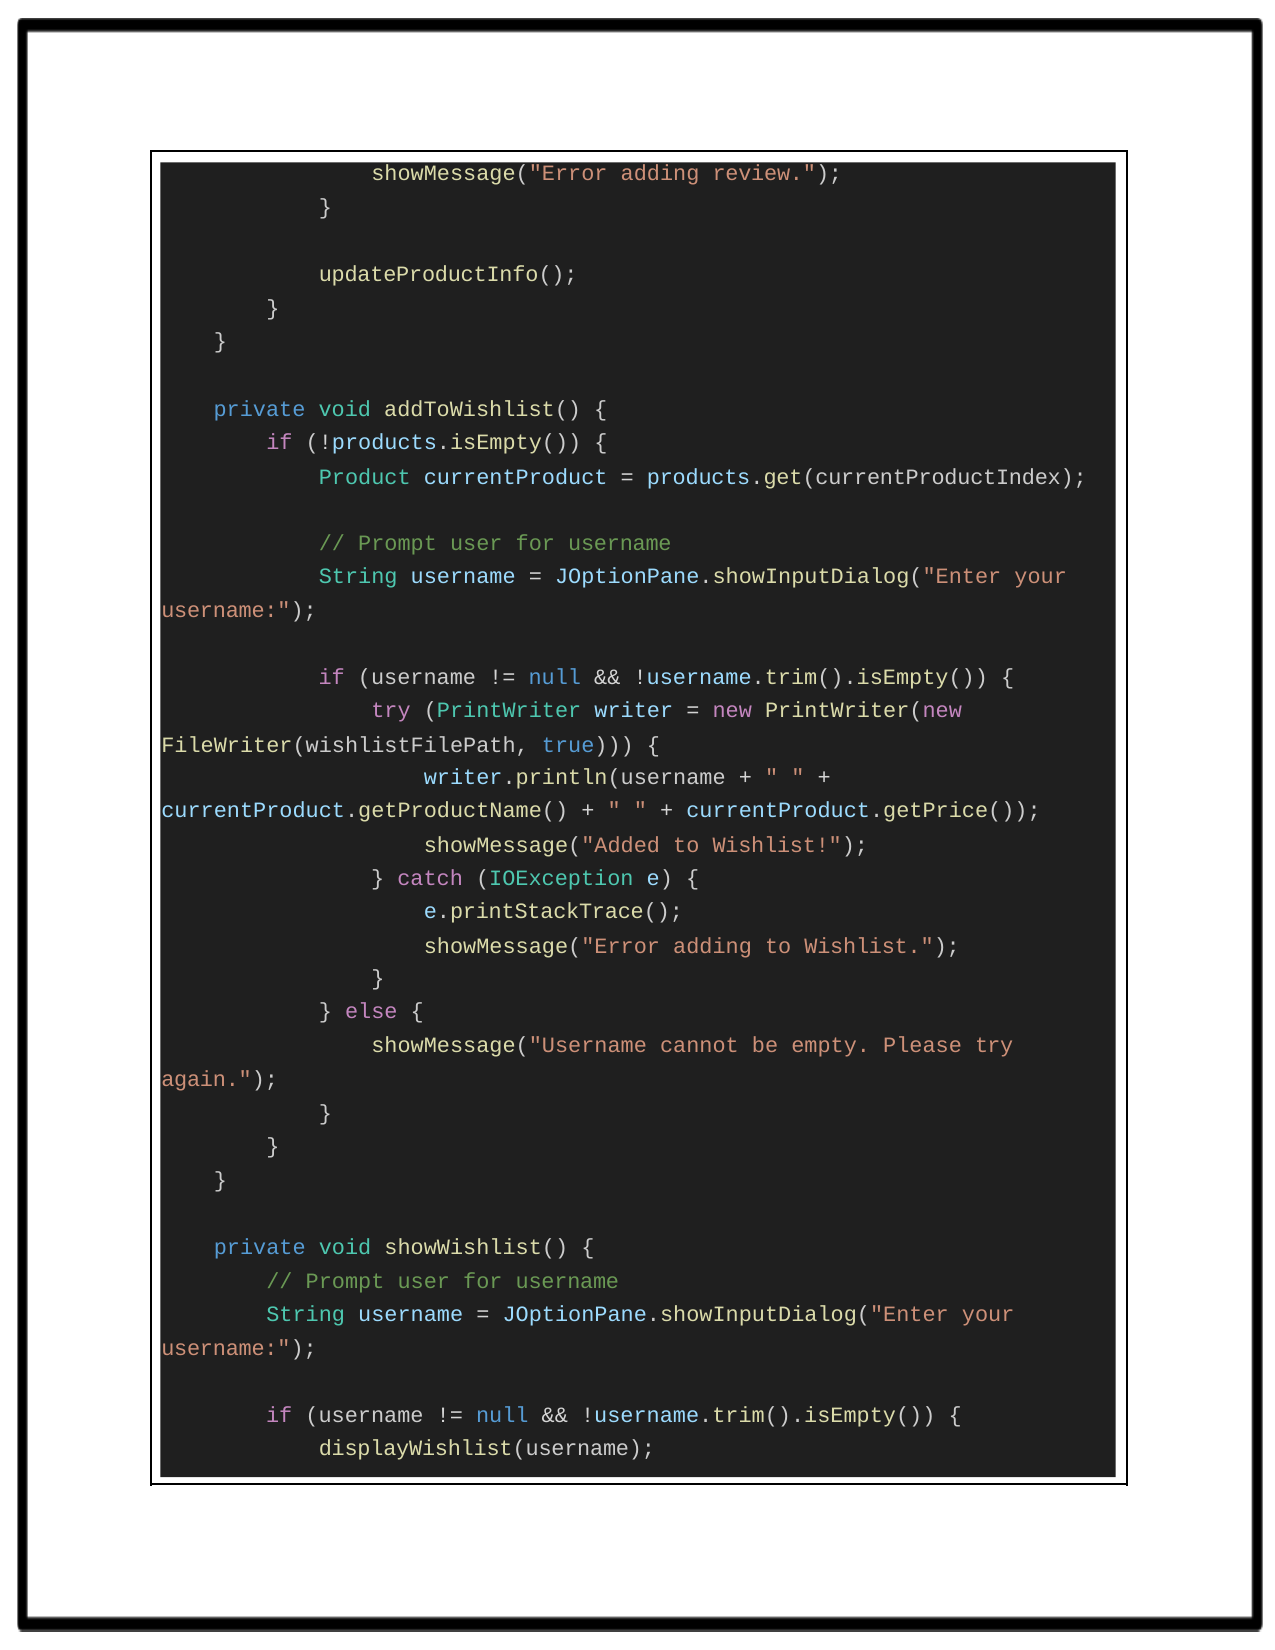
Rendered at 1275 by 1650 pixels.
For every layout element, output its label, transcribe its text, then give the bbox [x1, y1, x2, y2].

text } [266, 297, 1164, 322]
text String username = JOptionPane.showInputDialog("Enter your username:"); [161, 566, 1164, 624]
text } [318, 1102, 1164, 1126]
text } [213, 1169, 1164, 1194]
text Product currentProduct = products.get(currentProductIndex); [318, 465, 1164, 489]
text private void showWishlist() { [213, 1236, 1164, 1261]
text showMessage("Added to Wishlist!"); [423, 833, 1164, 858]
text } [371, 967, 1164, 992]
text } [318, 196, 1164, 221]
text again."); [161, 1068, 283, 1093]
text } catch (IOException e) { e.printStackTrace(); [371, 867, 736, 925]
text updateProductInfo(); [318, 263, 1164, 288]
text showMessage("Error adding to Wishlist."); [423, 933, 1164, 958]
text if (username != null && !username.trim().isEmpty()) { try (PrintWriter writer = new PrintWriter(new [318, 666, 1038, 724]
text // Prompt user for username [266, 1270, 1164, 1295]
text String username = JOptionPane.showInputDialog("Enter your username:"); [161, 1303, 1112, 1362]
text FileWriter(wishlistFilePath, true))) { [161, 733, 1164, 757]
text writer.println(username + " " + currentProduct.getProductName() + " " + currentProduct.getPrice()); [161, 766, 1164, 824]
text showMessage("Username cannot be empty. Please try [371, 1034, 1164, 1059]
text if (username != null && !username.trim().isEmpty()) { displayWishlist(username); [266, 1404, 1164, 1462]
text } [213, 331, 1164, 355]
text } else { [318, 1001, 1164, 1026]
text } [266, 1135, 1164, 1160]
text // Prompt user for username [318, 532, 1164, 557]
picture [17, 18, 1263, 1632]
text showMessage("Error adding review."); [371, 162, 1164, 187]
text private void addToWishlist() { if (!products.isEmpty()) { [213, 398, 608, 456]
